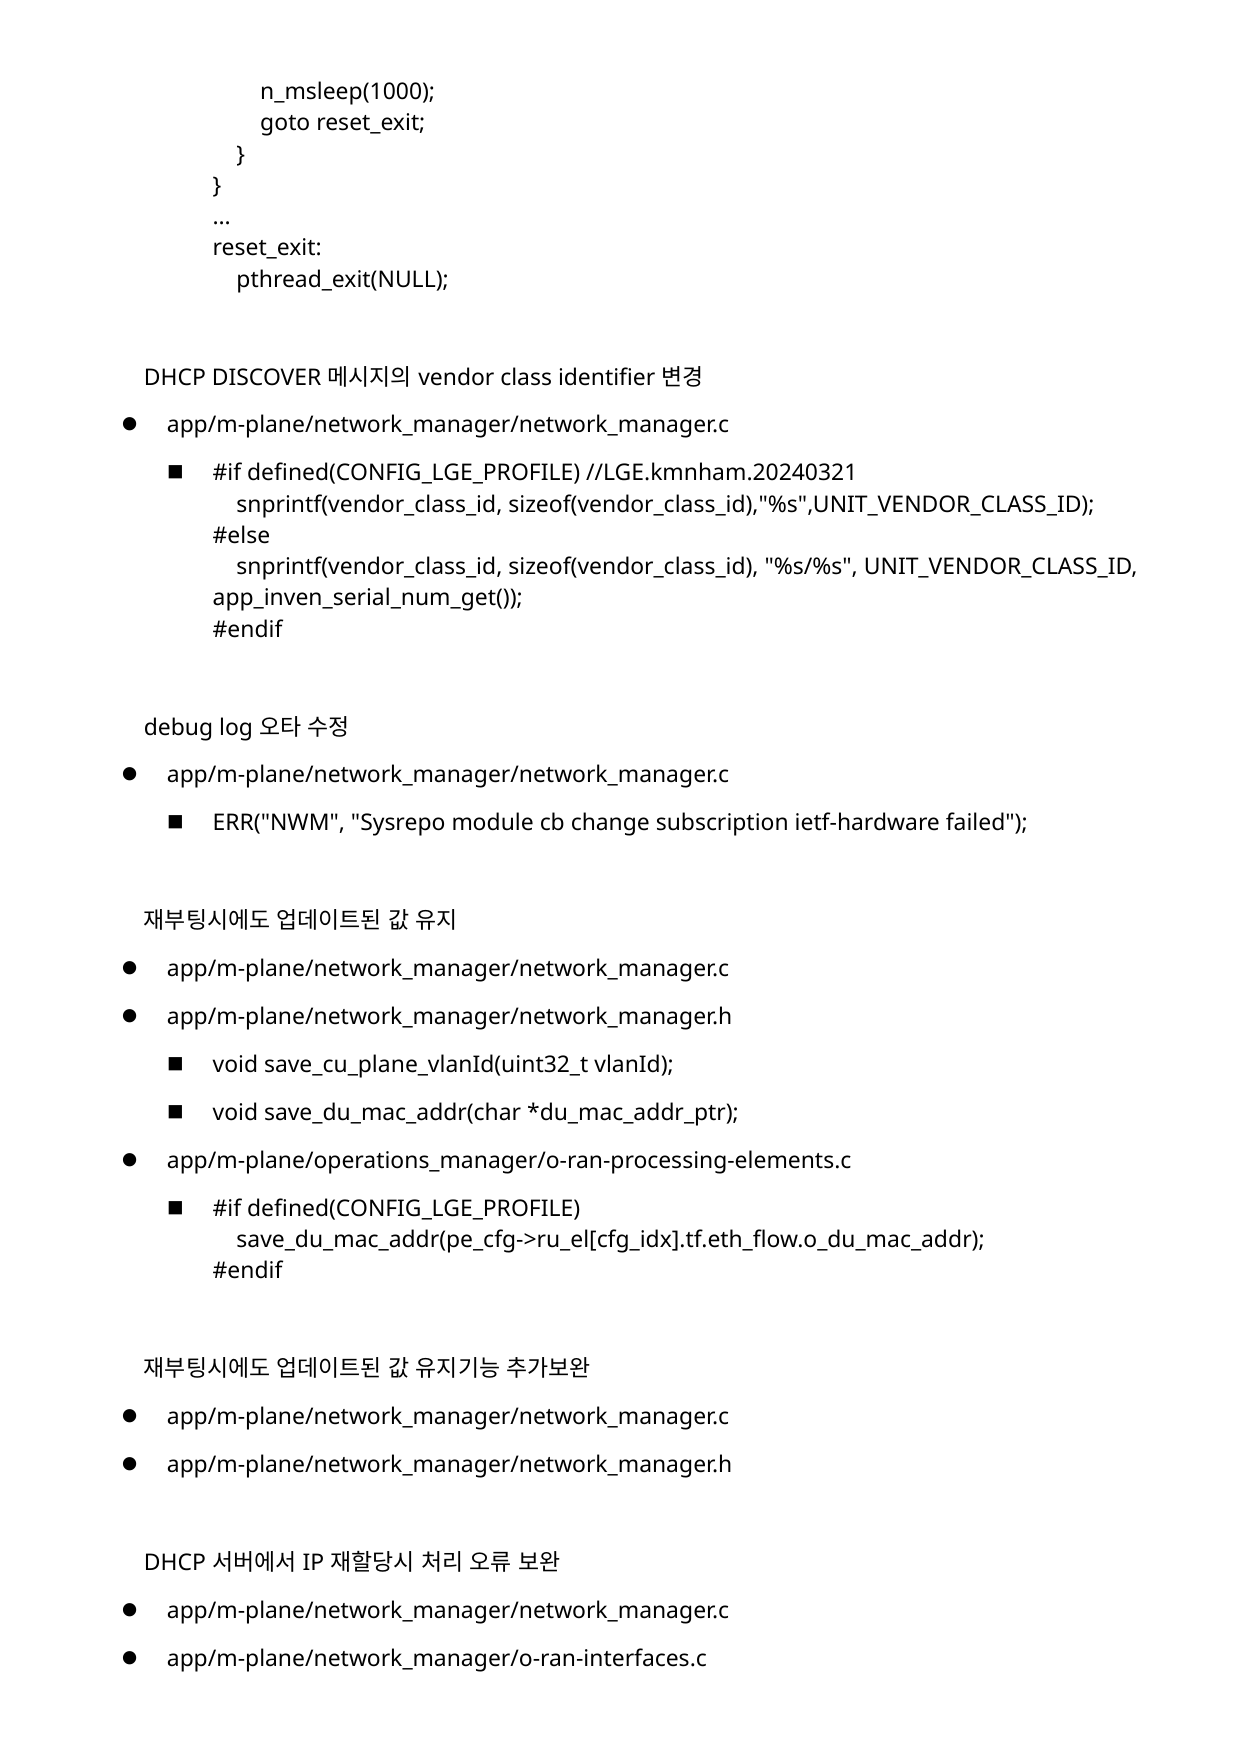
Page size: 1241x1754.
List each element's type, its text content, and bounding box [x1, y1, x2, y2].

list app/m-plane/network_manager/o-ran-interfaces.c [121, 1641, 1165, 1673]
subtitle debug log 오타 수정 [144, 708, 1165, 742]
list app/m-plane/network_manager/network_manager.h [121, 1448, 1165, 1479]
list ERR("NWM", "Sysrepo module cb change subscription ietf-hardware failed"); [167, 806, 1165, 837]
list app/m-plane/network_manager/network_manager.c [121, 952, 1165, 983]
list app/m-plane/operations_manager/o-ran-processing-elements.c [121, 1144, 1165, 1175]
subtitle DHCP DISCOVER 메시지의 vendor class identifier 변경 [144, 358, 1165, 392]
list void save_du_mac_addr(char *du_mac_addr_ptr); [167, 1096, 1165, 1127]
list app/m-plane/network_manager/network_manager.c [121, 1400, 1165, 1431]
list app/m-plane/network_manager/network_manager.c [121, 1593, 1165, 1625]
list app/m-plane/network_manager/network_manager.c [121, 758, 1165, 789]
list void save_cu_plane_vlanId(uint32_t vlanId); [167, 1048, 1165, 1079]
list app/m-plane/network_manager/network_manager.c [121, 408, 1165, 439]
subtitle DHCP 서버에서 IP 재할당시 처리 오류 보완 [144, 1543, 1165, 1577]
list #if defined(CONFIG_LGE_PROFILE) //LGE.kmnham.20240321 snprintf(vendor_class_id, sizeof(vendor_class_id),"%s",UNIT_VENDOR_CLASS_ID); #else snprintf(vendor_class_id, sizeof(vendor_class_id), "%s/%s", UNIT_VENDOR_CLASS_ID, app_inven_serial_num_get()); #endif [167, 456, 1165, 644]
subtitle 재부팅시에도 업데이트된 값 유지 [144, 902, 1165, 935]
list app/m-plane/network_manager/network_manager.h [121, 1000, 1165, 1031]
subtitle 재부팅시에도 업데이트된 값 유지기능 추가보완 [144, 1350, 1165, 1383]
list #if defined(CONFIG_LGE_PROFILE) save_du_mac_addr(pe_cfg->ru_el[cfg_idx].tf.eth_flow.o_du_mac_addr); #endif [167, 1192, 1165, 1285]
